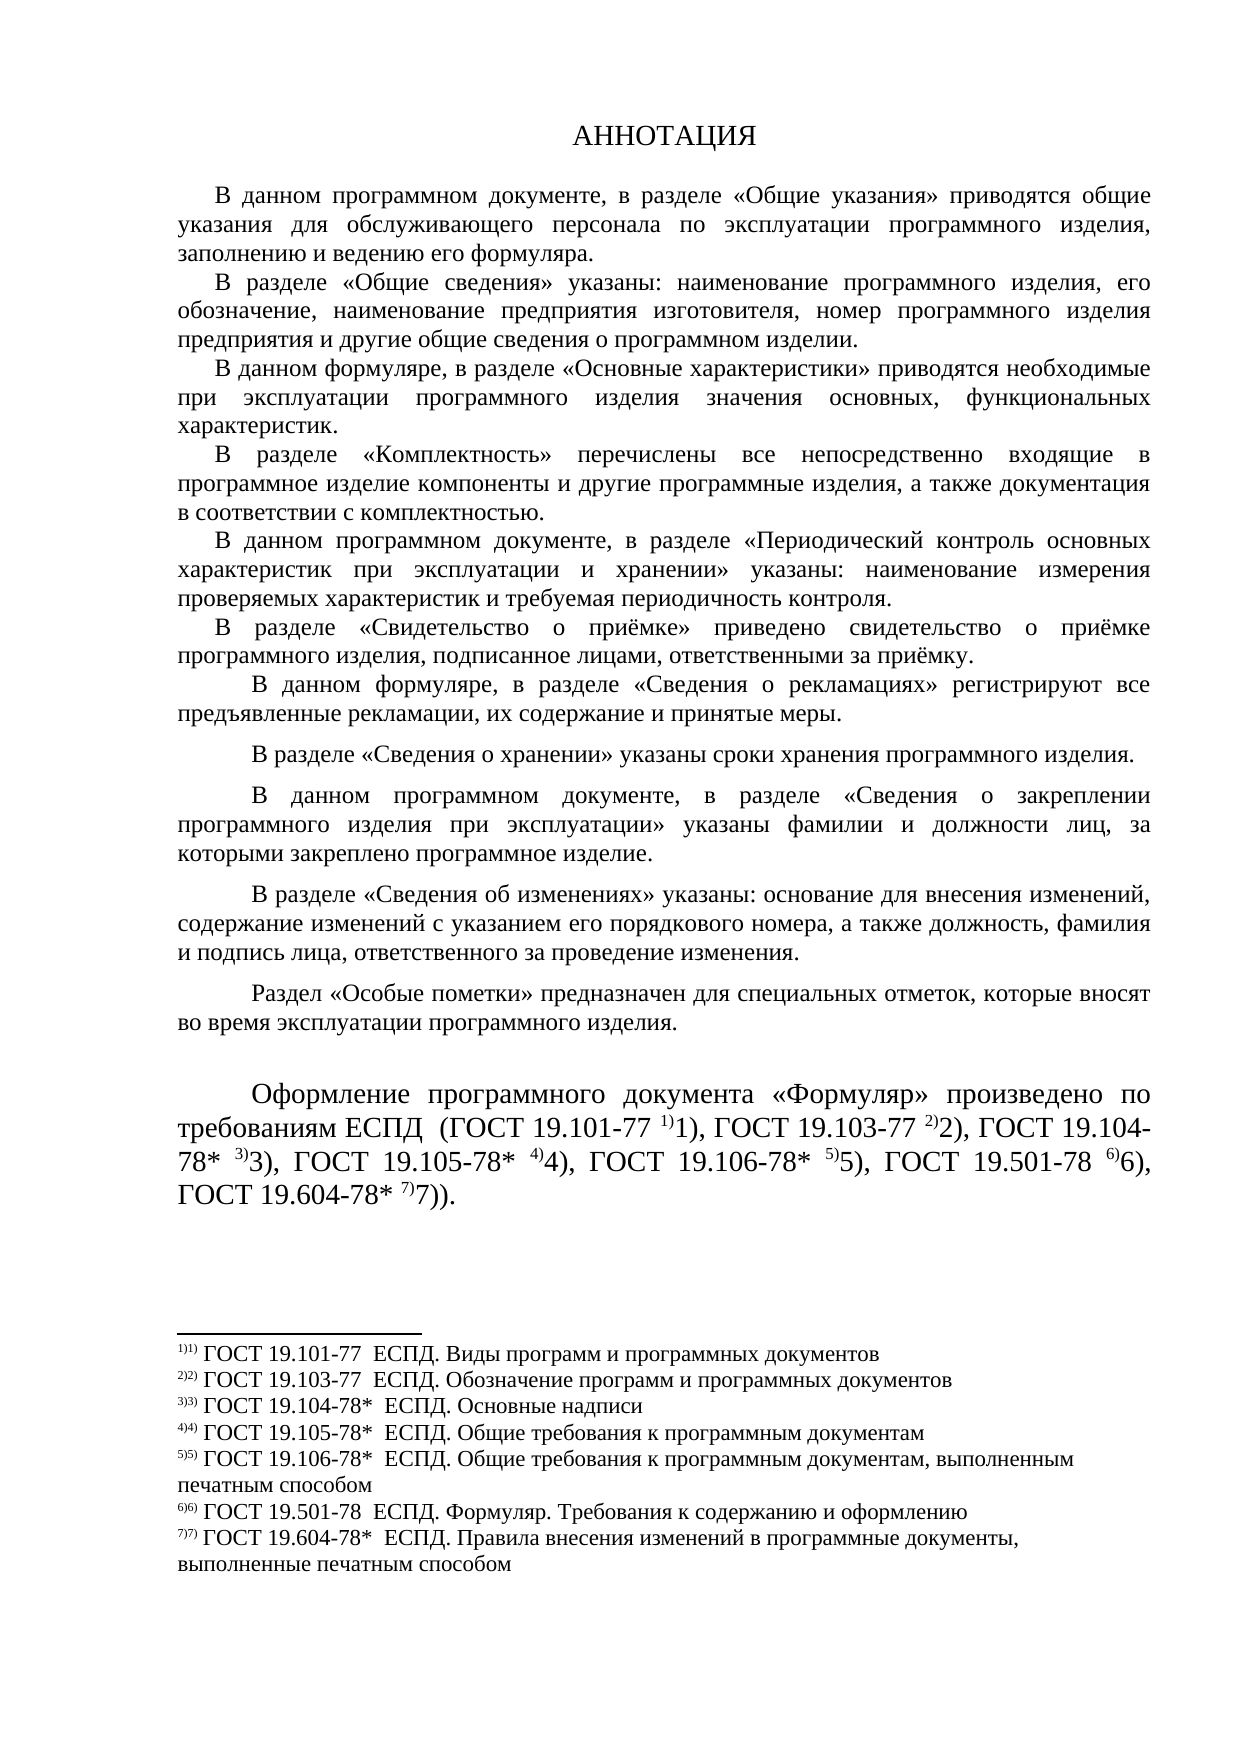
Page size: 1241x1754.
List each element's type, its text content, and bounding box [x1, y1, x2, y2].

text В данном программном документе, в разделе «Сведения о закреплении программного изделия при эксплуатации» указаны фамилии и должности лиц, за которыми закреплено программное изделие. [177, 780, 1152, 867]
text В разделе «Общие сведения» указаны: наименование программного изделия, его обозначение, наименование предприятия изготовителя, номер программного изделия предприятия и другие общие сведения о программном изделии. [177, 267, 1152, 353]
text В разделе «Сведения о хранении» указаны сроки хранения программного изделия. [177, 739, 1152, 768]
text Оформление программного документа «Формуляр» произведено по требованиям ЕСПД (ГОСТ 19.101-77 1), ГОСТ 19.103-77 2), ГОСТ 19.104-78* 3), ГОСТ 19.105-78* 4), ГОСТ 19.106-78* 5), ГОСТ 19.501-78 6), ГОСТ 19.604-78* 7)). [177, 1077, 1152, 1211]
text В разделе «Свидетельство о приёмке» приведено свидетельство о приёмке программного изделия, подписанное лицами, ответственными за приёмку. [177, 612, 1152, 669]
text В данном программном документе, в разделе «Общие указания» приводятся общие указания для обслуживающего персонала по эксплуатации программного изделия, заполнению и ведению его формуляра. [177, 180, 1152, 267]
text В разделе «Комплектность» перечислены все непосредственно входящие в программное изделие компоненты и другие программные изделия, а также документация в соответствии с комплектностью. [177, 439, 1152, 525]
text Раздел «Особые пометки» предназначен для специальных отметок, которые вносят во время эксплуатации программного изделия. [177, 978, 1152, 1035]
text АННОТАЦИЯ [177, 118, 1152, 152]
text В данном программном документе, в разделе «Периодический контроль основных характеристик при эксплуатации и хранении» указаны: наименование измерения проверяемых характеристик и требуемая периодичность контроля. [177, 525, 1152, 612]
text В данном формуляре, в разделе «Основные характеристики» приводятся необходимые при эксплуатации программного изделия значения основных, функциональных характеристик. [177, 353, 1152, 439]
text В данном формуляре, в разделе «Сведения о рекламациях» регистрируют все предъявленные рекламации, их содержание и принятые меры. [177, 669, 1152, 727]
text В разделе «Сведения об изменениях» указаны: основание для внесения изменений, содержание изменений с указанием его порядкового номера, а также должность, фамилия и подпись лица, ответственного за проведение изменения. [177, 879, 1152, 965]
